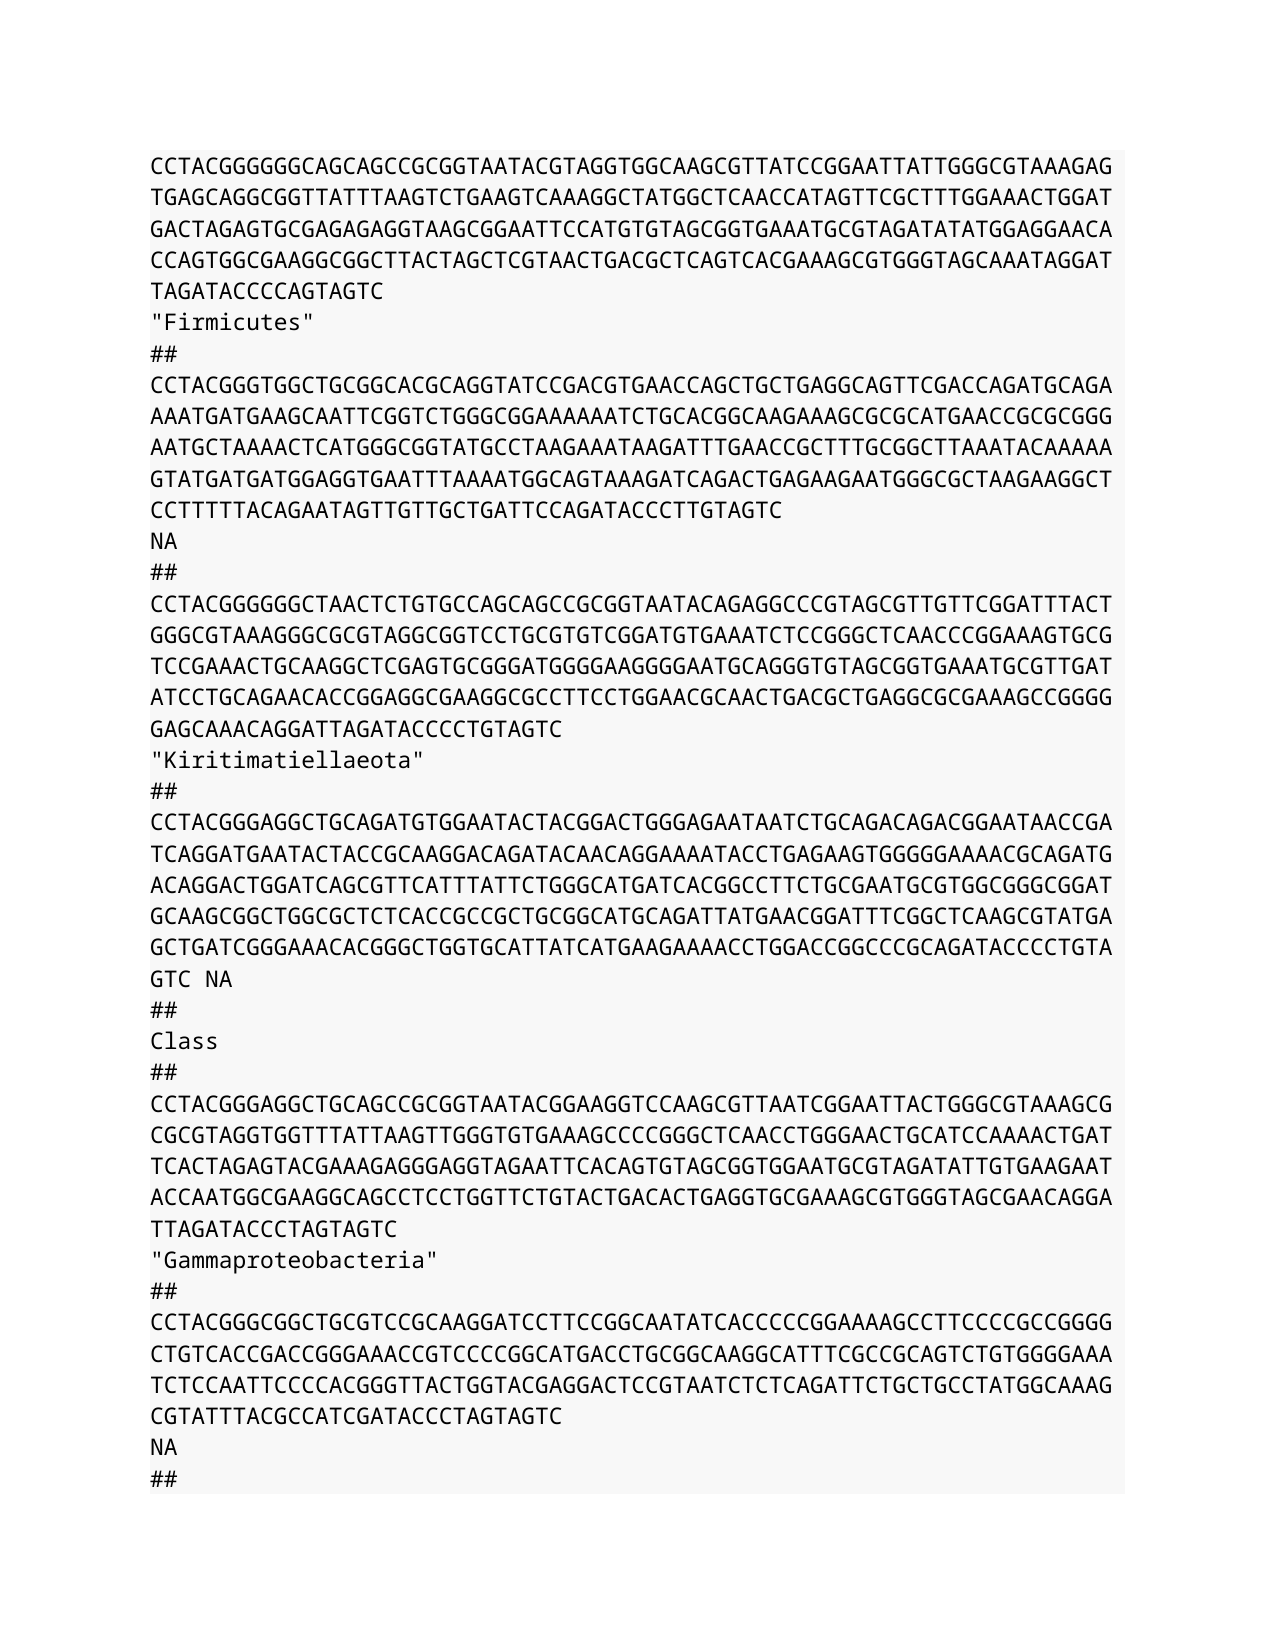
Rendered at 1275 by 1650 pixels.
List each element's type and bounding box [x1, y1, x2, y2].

text [150, 150, 1125, 1494]
